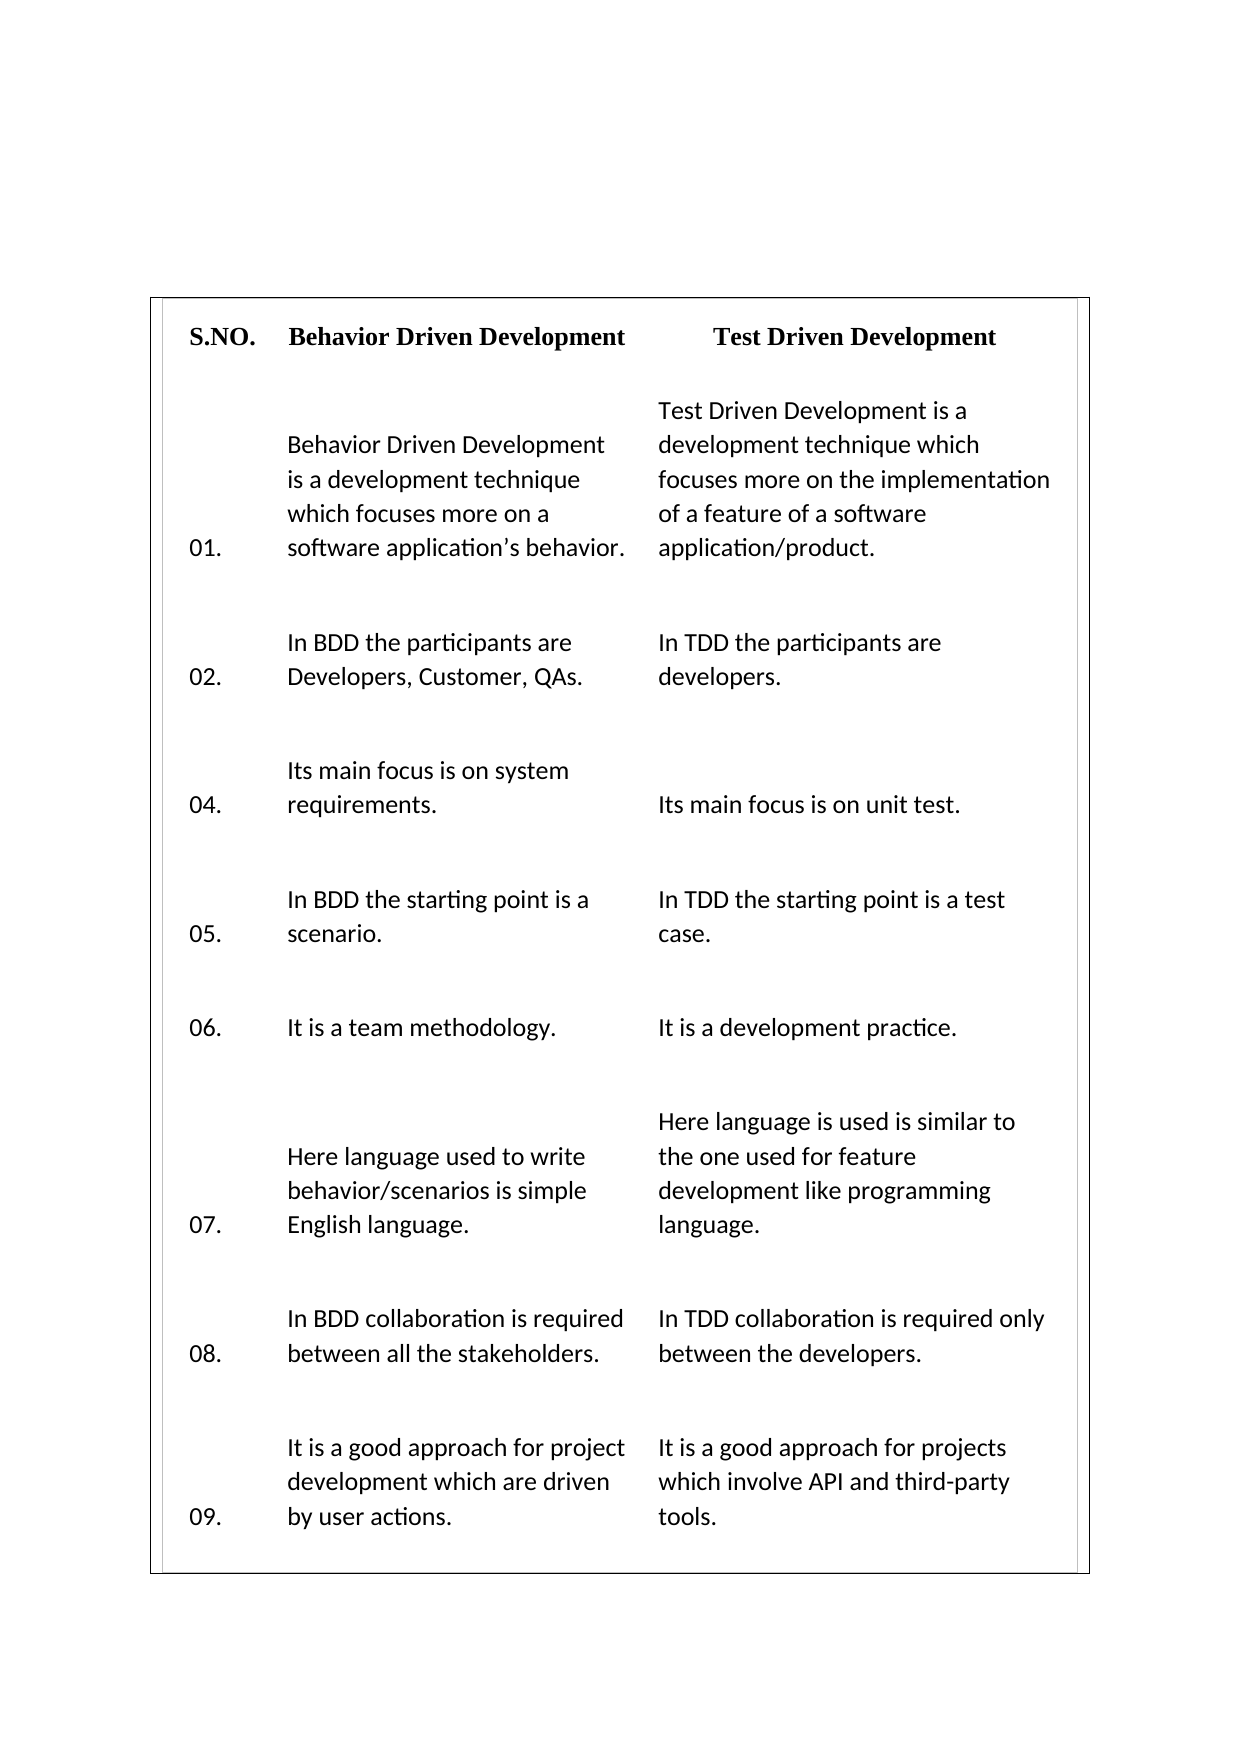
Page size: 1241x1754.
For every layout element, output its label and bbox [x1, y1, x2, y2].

table_header [151, 298, 162, 1573]
table_header [163, 299, 1077, 1572]
table_header [1078, 298, 1089, 1573]
